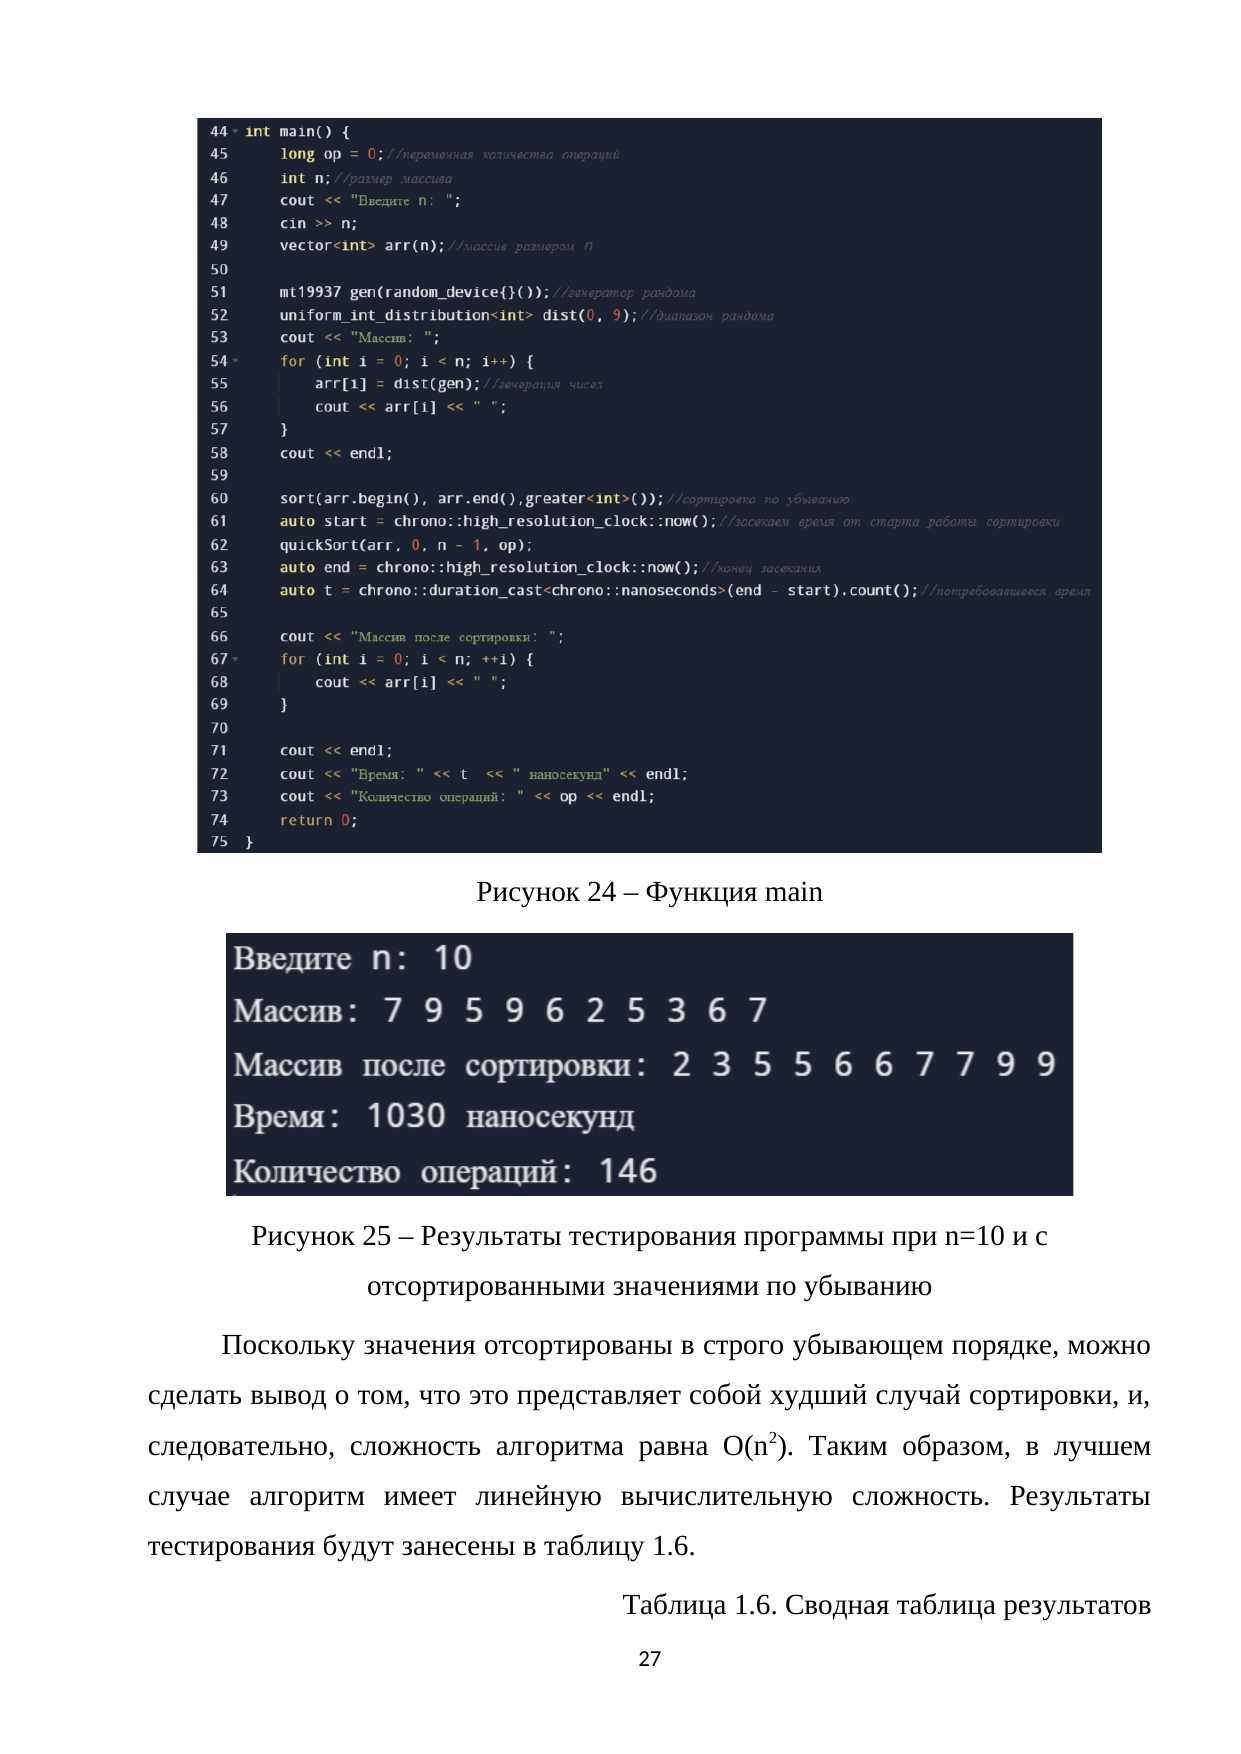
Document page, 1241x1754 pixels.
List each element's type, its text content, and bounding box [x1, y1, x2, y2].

text Поскольку значения отсортированы в строго убывающем порядке, можно сделать вывод о том, что это представляет собой худший случай сортировки, и, следовательно, сложность алгоритма равна O(n2). Таким образом, в лучшем случае алгоритм имеет линейную вычислительную сложность. Результаты тестирования будут занесены в таблицу 1.6. [148, 1327, 1152, 1562]
text Таблица 1.6. Сводная таблица результатов [148, 1587, 1152, 1621]
text Рисунок 24 – Функция main [148, 874, 1152, 908]
text Рисунок 25 – Результаты тестирования программы при n=10 и с отсортированными значениями по убыванию [148, 1218, 1152, 1302]
picture [226, 933, 1074, 1196]
picture [197, 118, 1102, 853]
